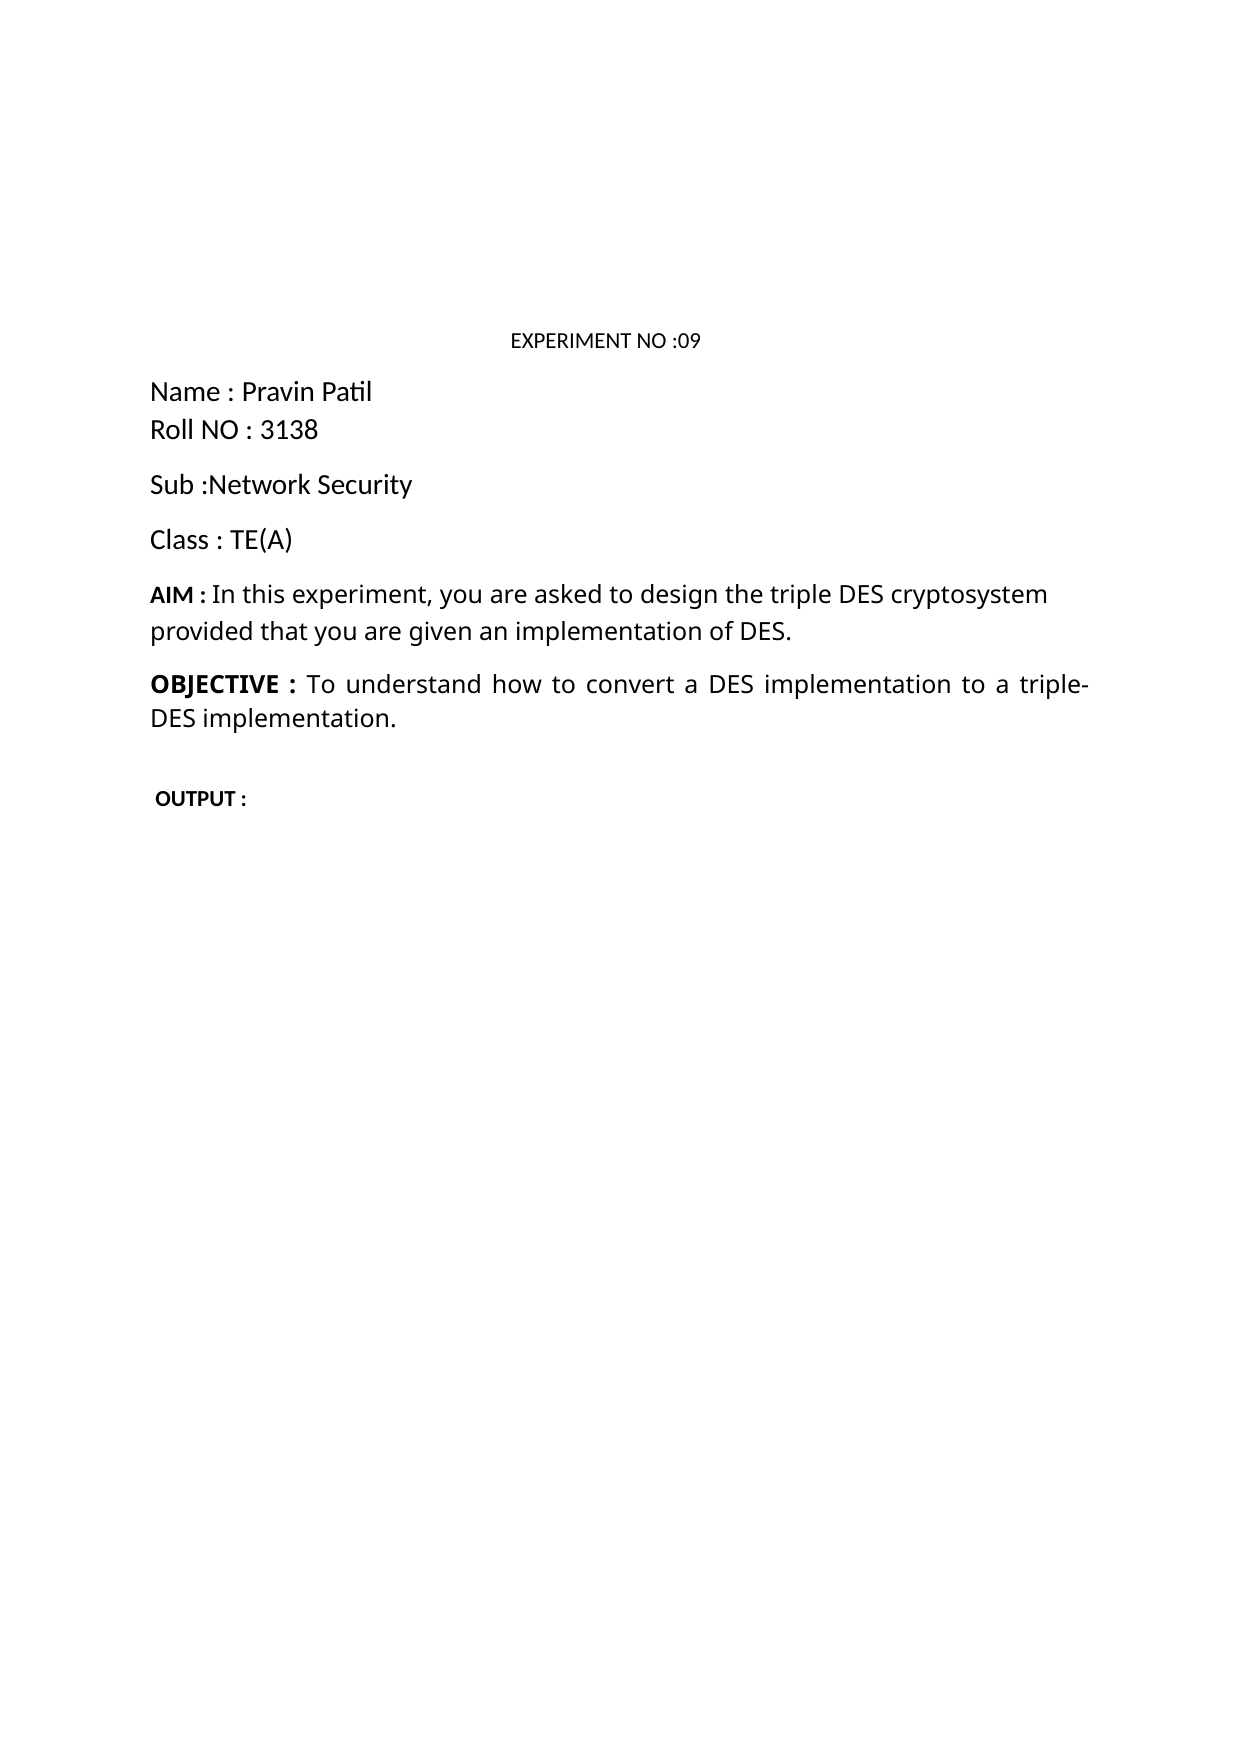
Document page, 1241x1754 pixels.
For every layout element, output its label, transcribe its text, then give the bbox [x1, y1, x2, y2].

text OUTPUT : [150, 784, 1090, 812]
text OBJECTIVE : To understand how to convert a DES implementation to a triple-DES implementation. [150, 667, 1090, 735]
text EXPERIMENT NO :09 [150, 326, 1090, 354]
text Sub :Network Security [150, 466, 1090, 502]
text Class : TE(A) [150, 521, 1090, 557]
text Name : Pravin Patil Roll NO : 3138 [150, 373, 1090, 447]
text AIM : In this experiment, you are asked to design the triple DES cryptosystem provided that you are given an implementation of DES. [150, 577, 1090, 647]
